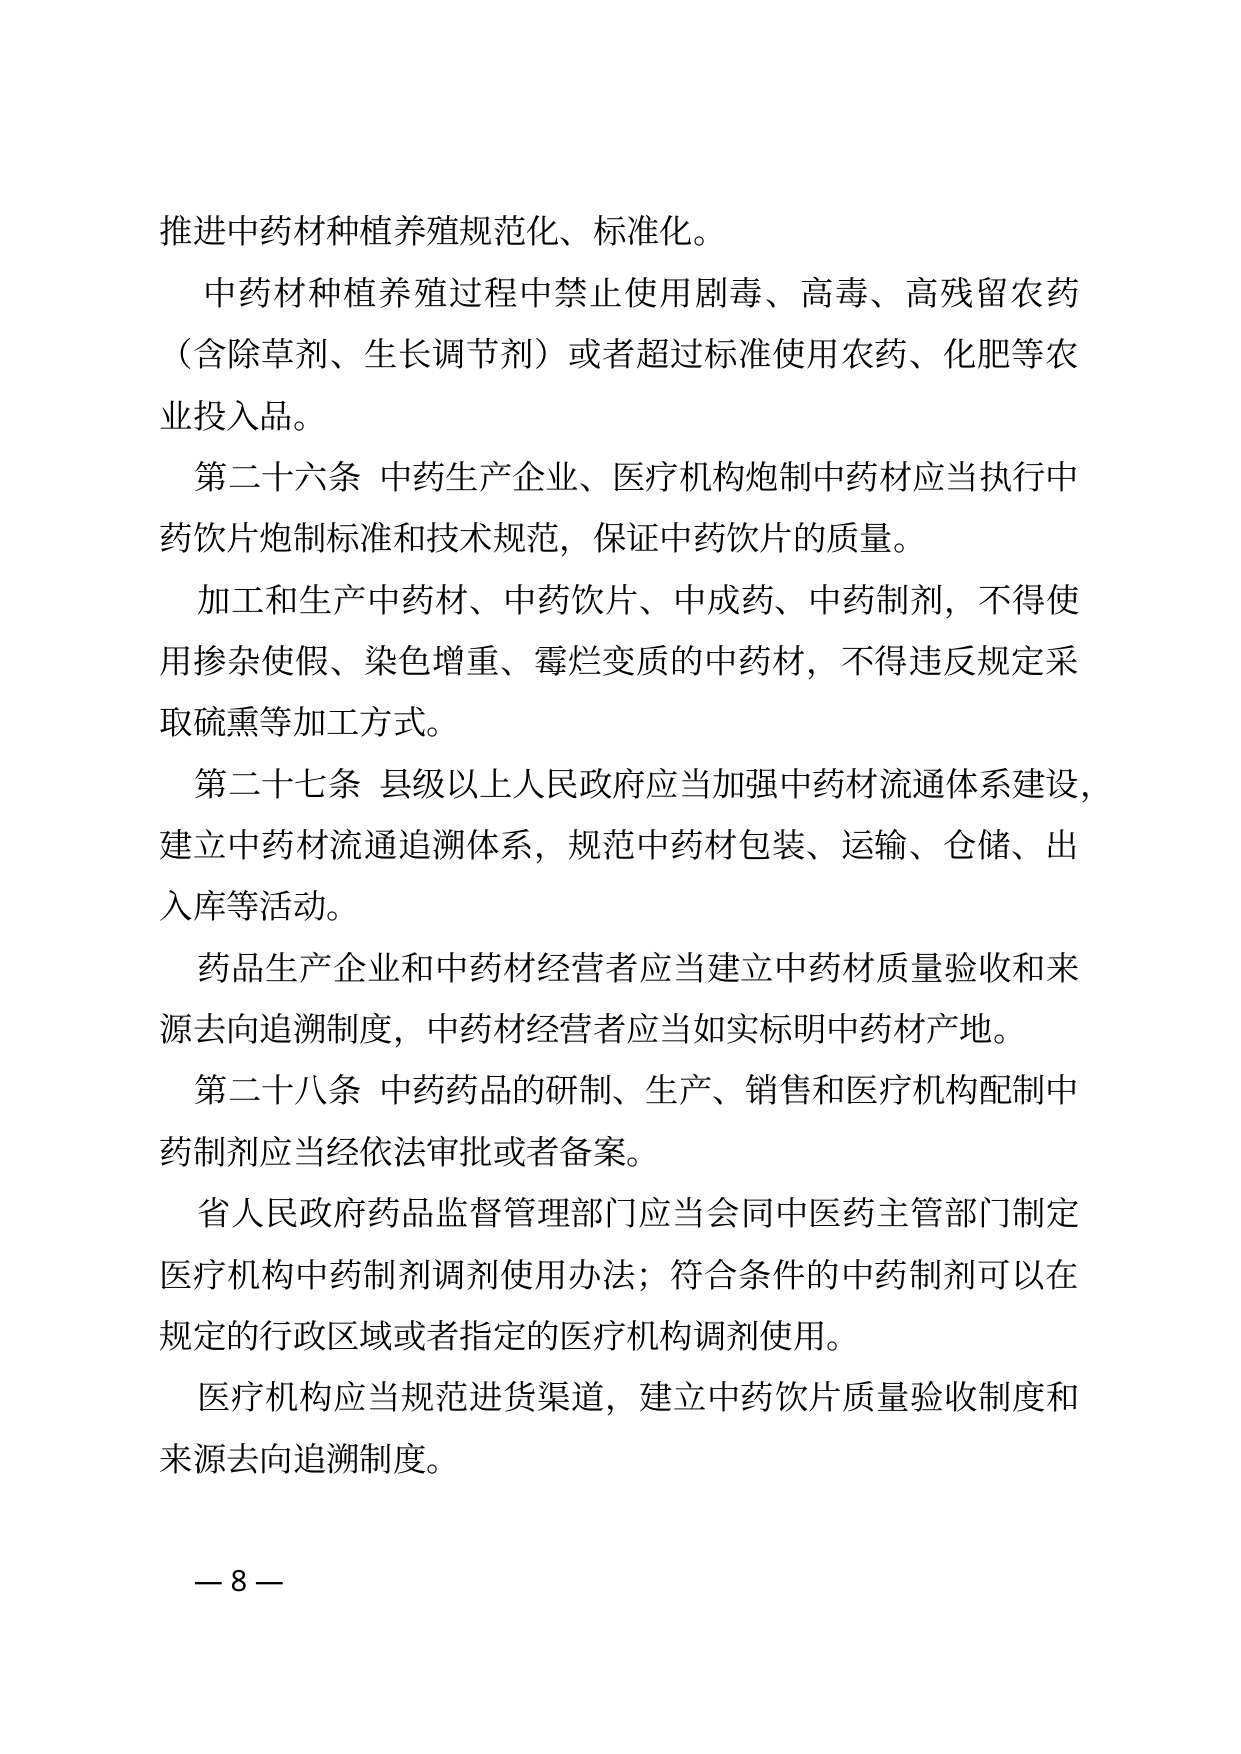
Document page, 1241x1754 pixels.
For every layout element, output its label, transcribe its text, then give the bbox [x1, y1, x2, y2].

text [159, 195, 1081, 256]
text 第二十七条 县级以上人民政府应当加强中药材流通体系建设，建立中药材流通追溯体系，规范中药材包装、运输、仓储、出入库等活动。 [159, 747, 1081, 931]
text 医疗机构应当规范进货渠道，建立中药饮片质量验收制度和来源去向追溯制度。 [159, 1361, 1081, 1483]
text 第二十六条 中药生产企业、医疗机构炮制中药材应当执行中药饮片炮制标准和技术规范，保证中药饮片的质量。 [159, 440, 1081, 563]
text 加工和生产中药材、中药饮片、中成药、中药制剂，不得使用掺杂使假、染色增重、霉烂变质的中药材，不得违反规定采取硫熏等加工方式。 [159, 563, 1081, 747]
text 第二十八条 中药药品的研制、生产、销售和医疗机构配制中药制剂应当经依法审批或者备案。 [159, 1054, 1081, 1177]
text 药品生产企业和中药材经营者应当建立中药材质量验收和来源去向追溯制度，中药材经营者应当如实标明中药材产地。 [159, 931, 1081, 1054]
text 中药材种植养殖过程中禁止使用剧毒、高毒、高残留农药（含除草剂、生长调节剂）或者超过标准使用农药、化肥等农业投入品。 [159, 256, 1081, 440]
text 省人民政府药品监督管理部门应当会同中医药主管部门制定医疗机构中药制剂调剂使用办法；符合条件的中药制剂可以在规定的行政区域或者指定的医疗机构调剂使用。 [159, 1177, 1081, 1361]
